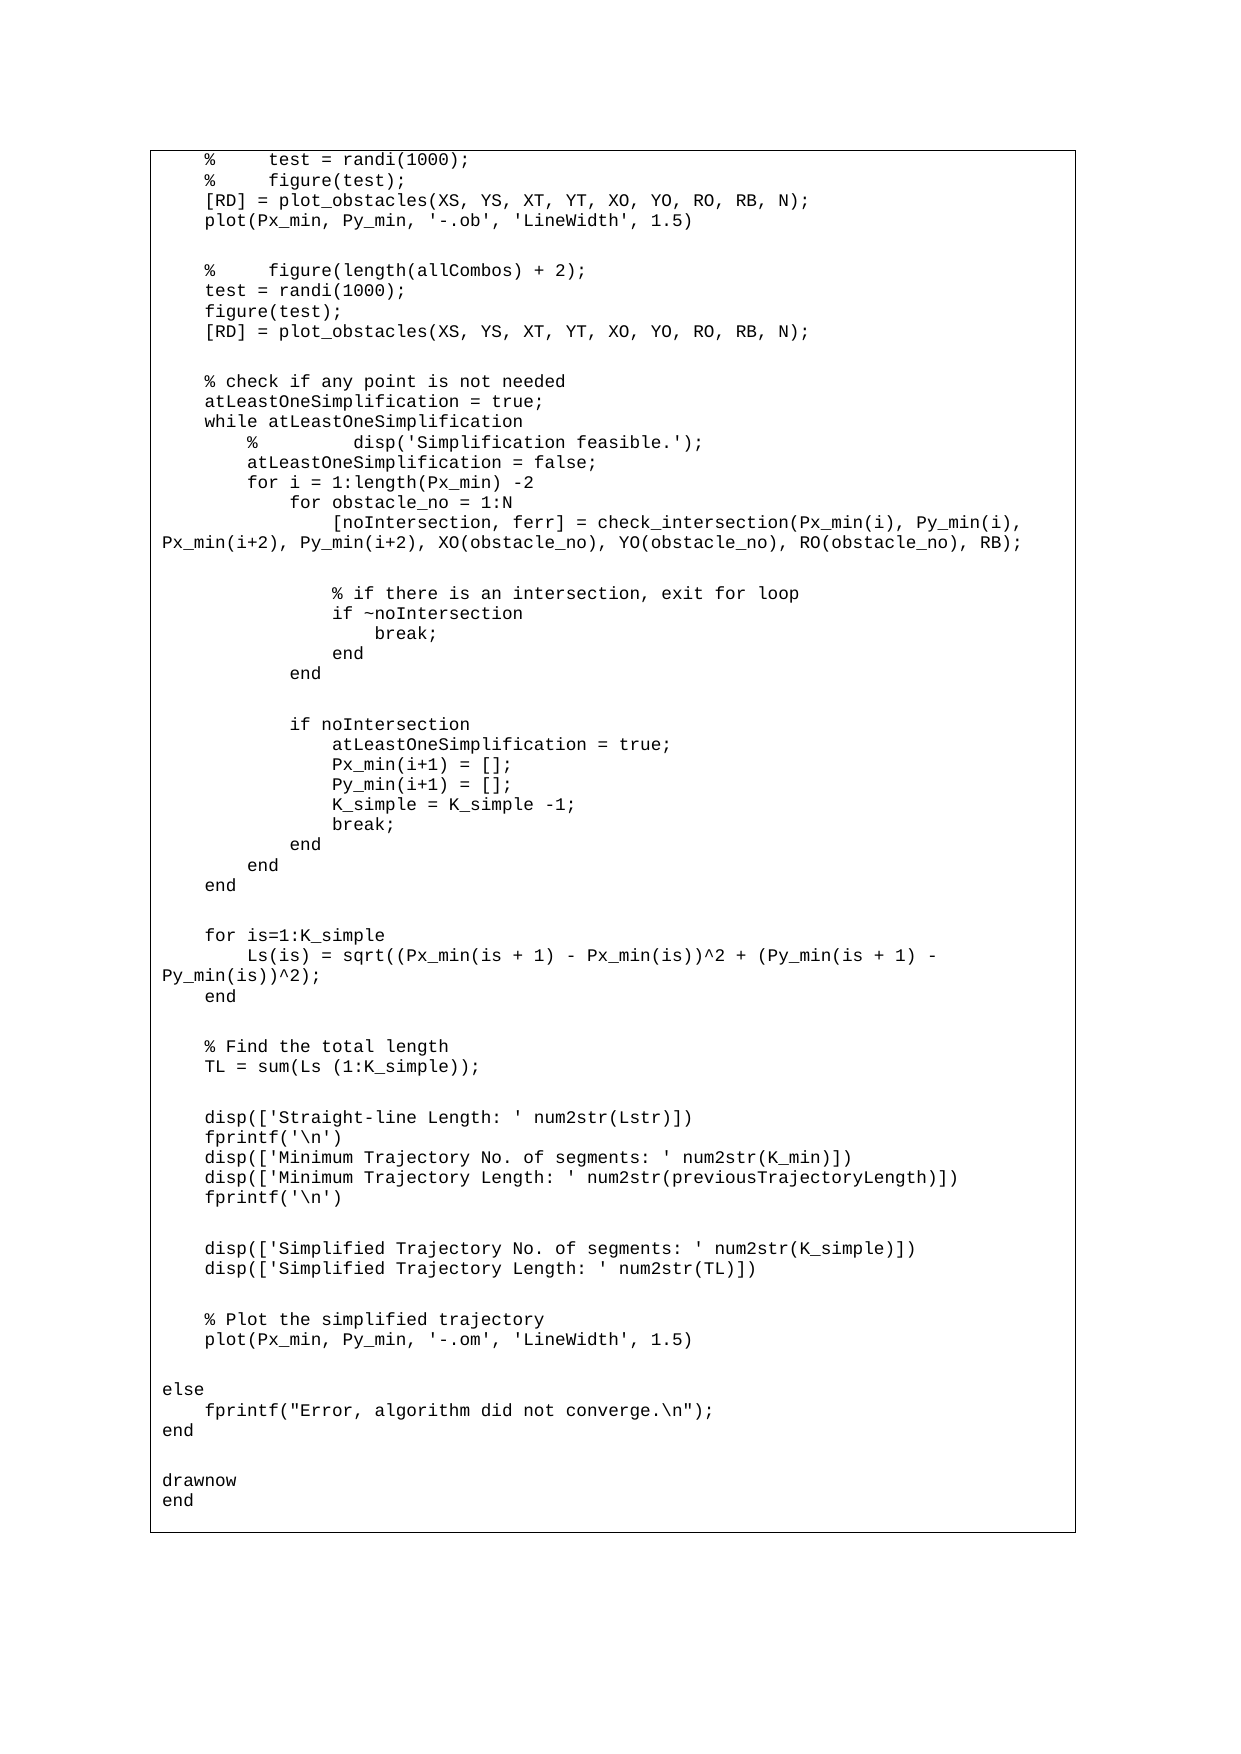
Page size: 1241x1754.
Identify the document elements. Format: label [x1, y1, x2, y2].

table_cell [151, 151, 1075, 1532]
